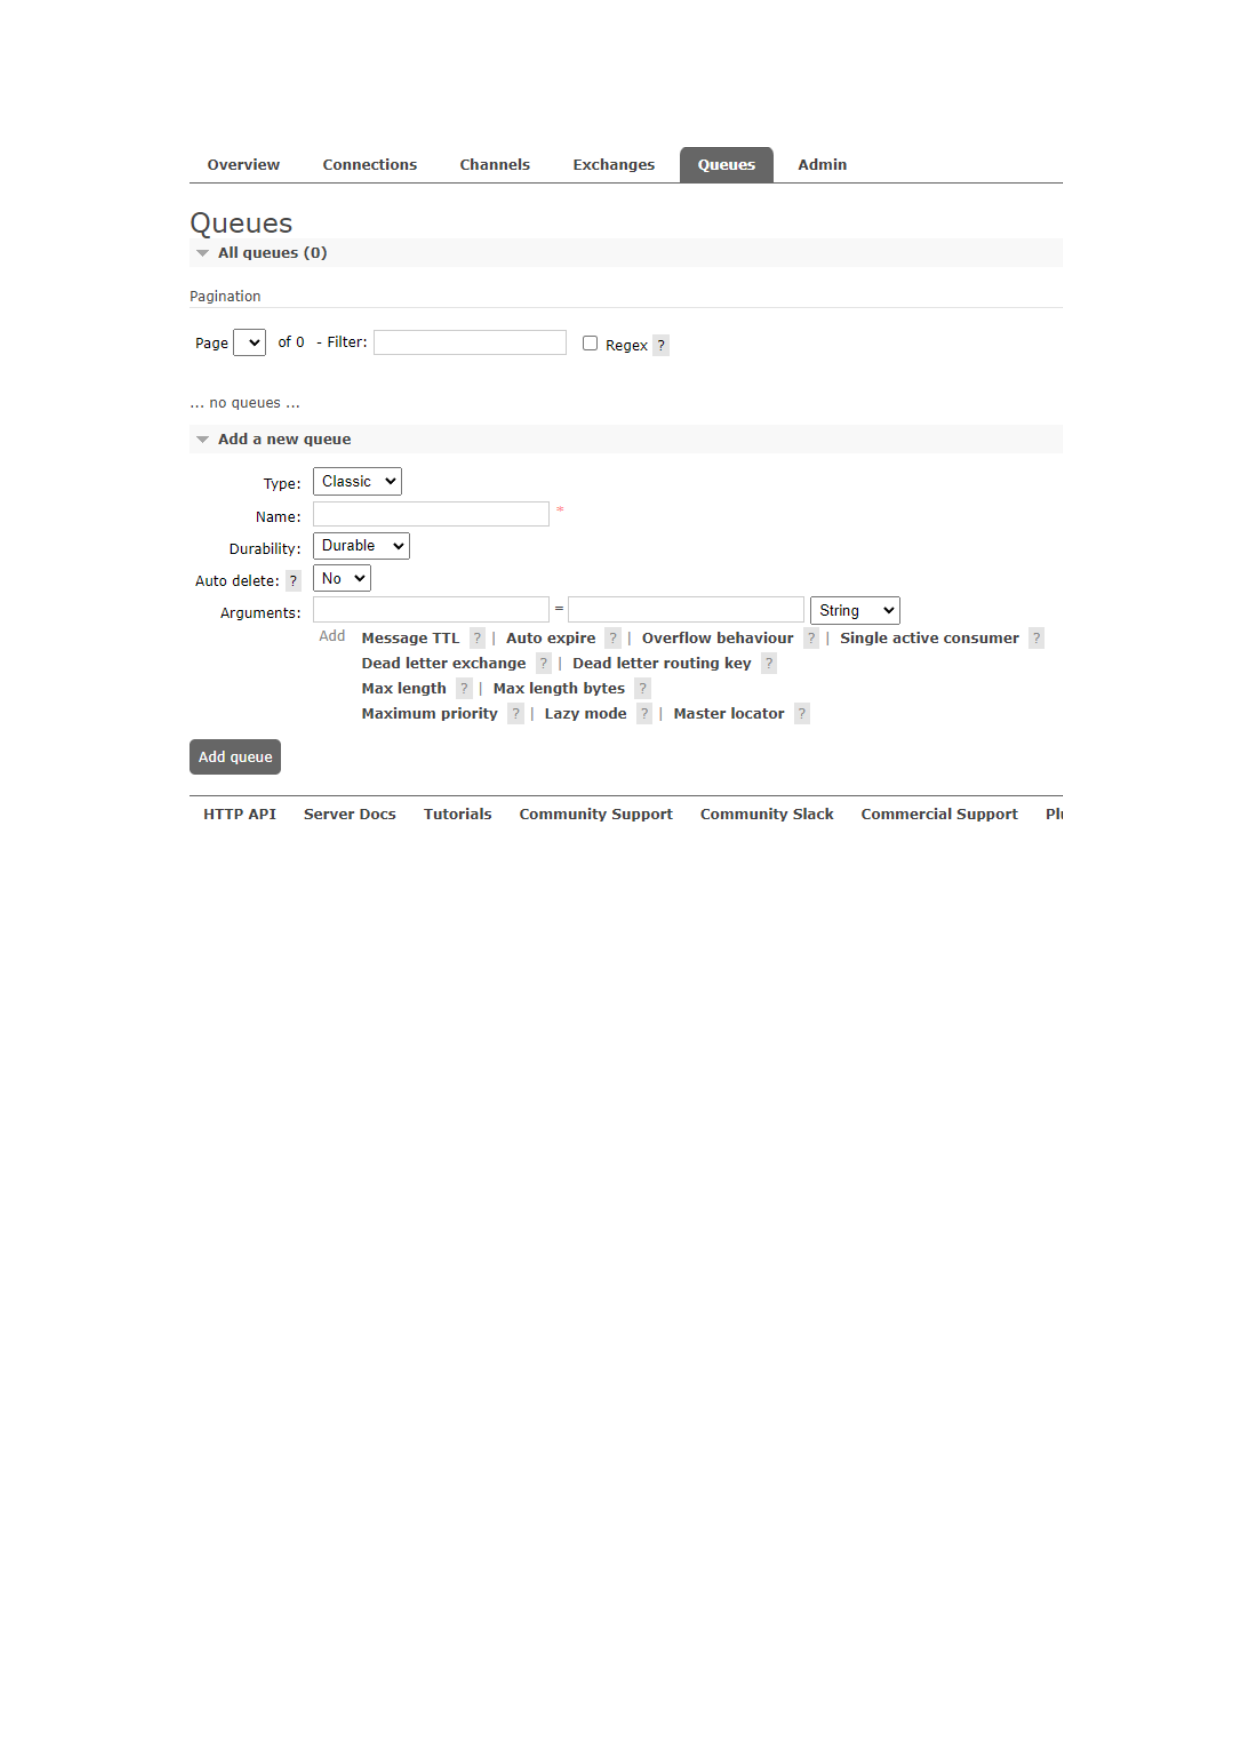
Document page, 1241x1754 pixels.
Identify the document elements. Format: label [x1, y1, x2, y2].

picture [177, 147, 1063, 825]
